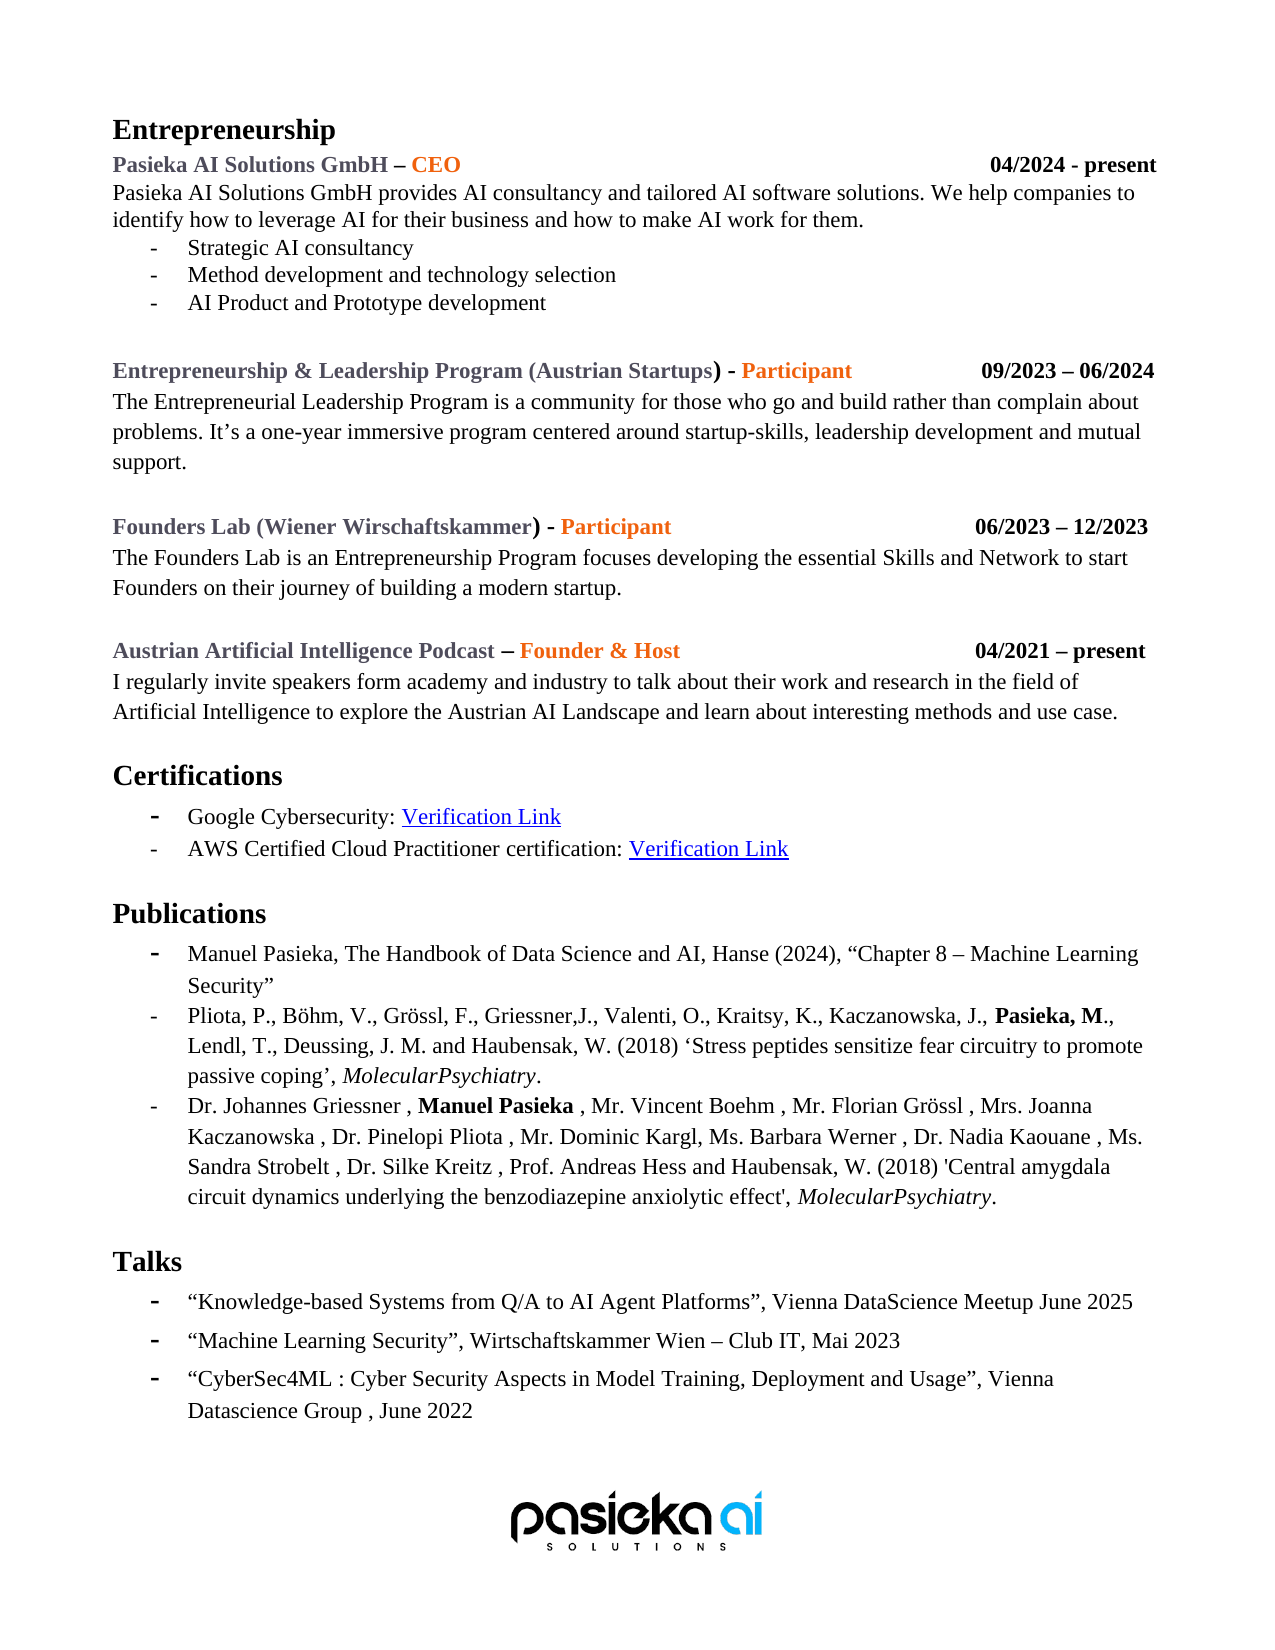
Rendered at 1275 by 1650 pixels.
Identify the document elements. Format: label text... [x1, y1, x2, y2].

list Dr. Johannes Griessner , Manuel Pasieka , Mr. Vincent Boehm , Mr. Florian Grössl , Mrs. Joanna Kaczanowska , Dr. Pinelopi Pliota , Mr. Dominic Kargl, Ms. Barbara Werner , Dr. Nadia Kaouane , Ms. Sandra Strobelt , Dr. Silke Kreitz , Prof. Andreas Hess and Haubensak, W. (2018) 'Central amygdala circuit dynamics underlying the benzodiazepine anxiolytic effect', MolecularPsychiatry. [150, 1093, 1162, 1209]
list AWS Certified Cloud Practitioner certification: Verification Link [150, 835, 1162, 862]
text Pasieka AI Solutions GmbH – CEO 04/2024 - present [112, 151, 1162, 177]
list “CyberSec4ML : Cyber Security Aspects in Model Training, Deployment and Usage”, Vienna Datascience Group , June 2022 [150, 1359, 1162, 1423]
list Pliota, P., Böhm, V., Grössl, F., Griessner,J., Valenti, O., Kraitsy, K., Kaczanowska, J., Pasieka, M., Lendl, T., Deussing, J. M. and Haubensak, W. (2018) ‘Stress peptides sensitize fear circuitry to promote passive coping’, MolecularPsychiatry. [150, 1002, 1162, 1089]
text I regularly invite speakers form academy and industry to talk about their work and research in the field of Artificial Intelligence to explore the Austrian AI Landscape and learn about interesting methods and use case. [112, 668, 1162, 724]
list “Machine Learning Security”, Wirtschaftskammer Wien – Club IT, Mai 2023 [150, 1321, 1162, 1354]
text Austrian Artificial Intelligence Podcast – Founder & Host 04/2021 – present [112, 635, 1162, 663]
list “Knowledge-based Systems from Q/A to AI Agent Platforms”, Vienna DataScience Meetup June 2025 [150, 1282, 1162, 1316]
list AI Product and Prototype development [150, 289, 1162, 315]
list Manuel Pasieka, The Handbook of Data Science and AI, Hanse (2024), “Chapter 8 – Machine Learning Security” [150, 934, 1162, 998]
picture [503, 1470, 772, 1575]
list Google Cybersecurity: Verification Link [150, 797, 1162, 830]
text Publications [112, 896, 1162, 929]
list Strategic AI consultancy [150, 234, 1162, 260]
text Entrepreneurship [112, 112, 1162, 146]
text Talks [112, 1244, 1162, 1277]
text Certifications [112, 758, 1162, 792]
text Founders Lab (Wiener Wirschaftskammer) - Participant 06/2023 – 12/2023 The Founders Lab is an Entrepreneurship Program focuses developing the essential Skills and Network to start Founders on their journey of building a modern startup. [112, 511, 1162, 601]
list Method development and technology selection [150, 261, 1162, 288]
